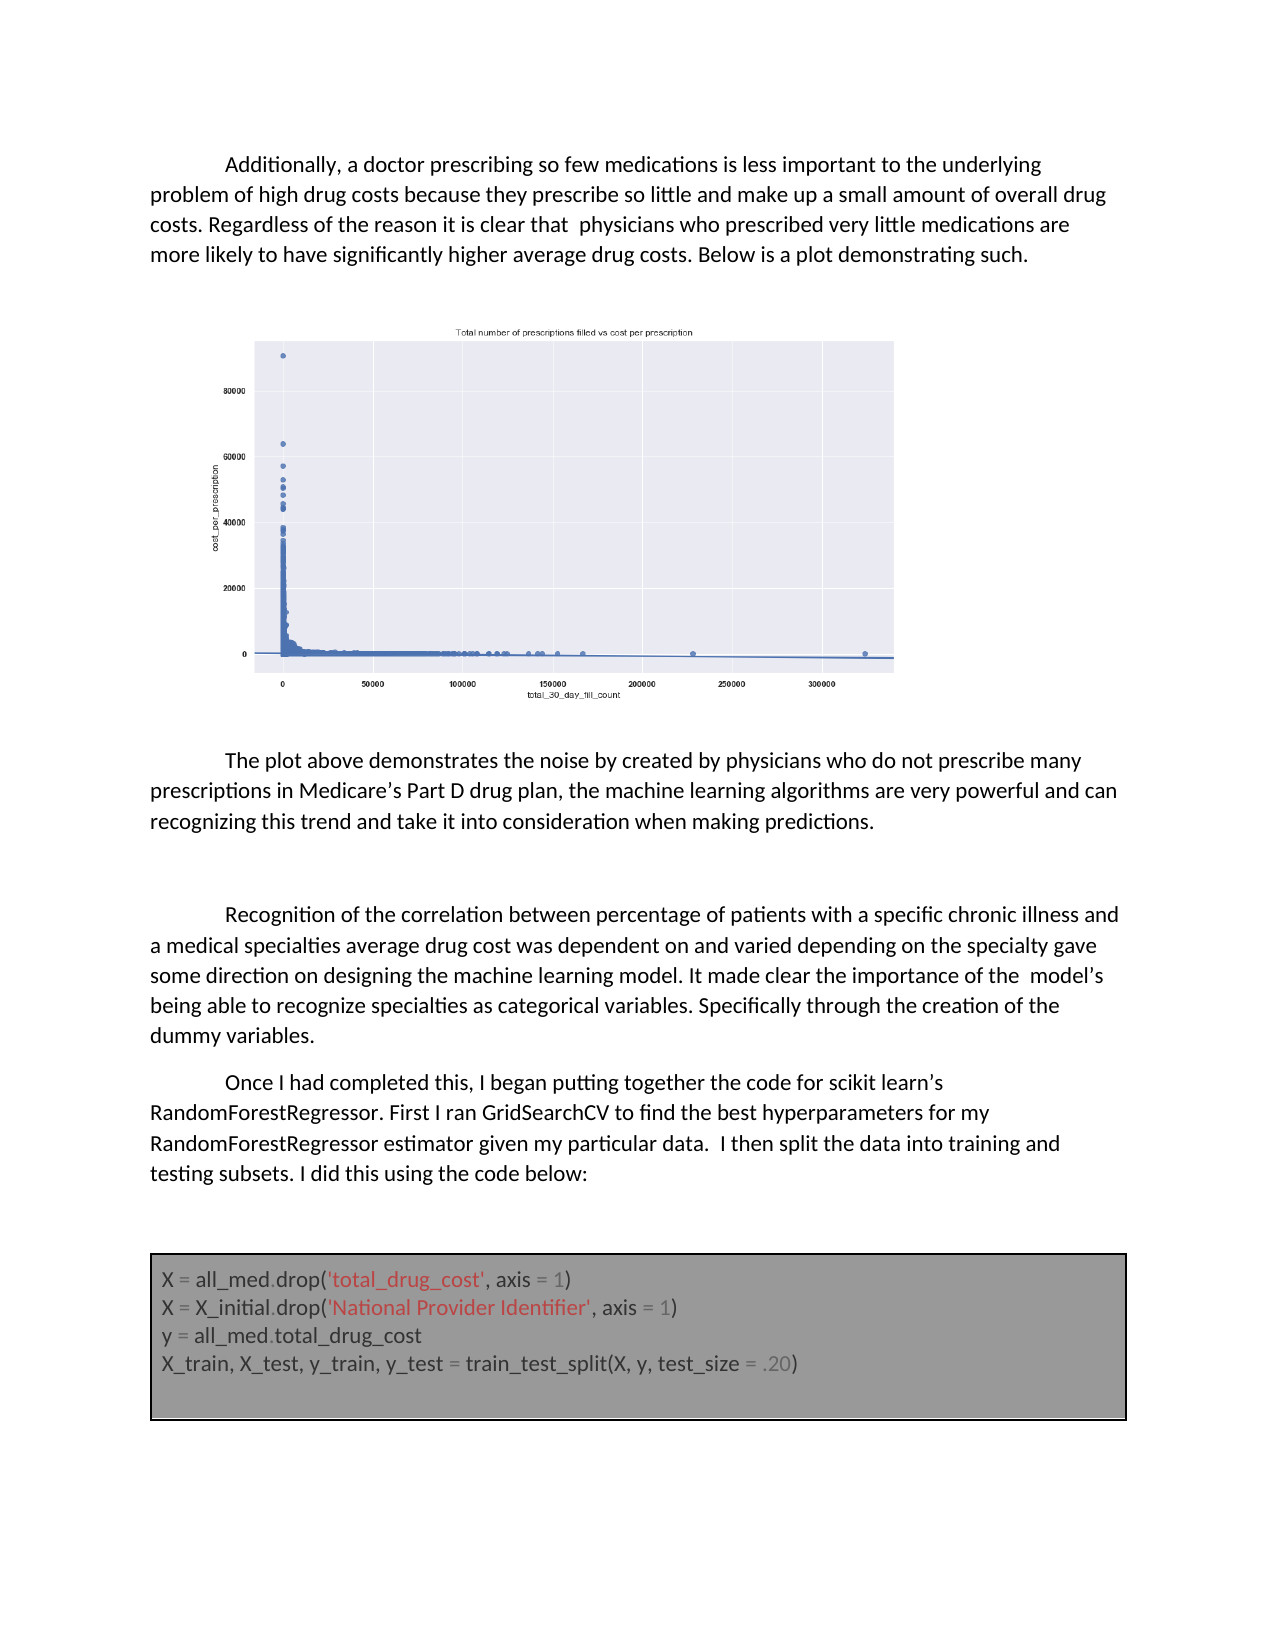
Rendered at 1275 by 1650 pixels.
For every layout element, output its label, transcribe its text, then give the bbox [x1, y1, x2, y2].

picture [150, 287, 976, 728]
text The plot above demonstrates the noise by created by physicians who do not prescribe many prescriptions in Medicare’s Part D drug plan, the machine learning algorithms are very powerful and can recognizing this trend and take it into consideration when making predictions. [150, 746, 1125, 835]
text Once I had completed this, I began putting together the code for scikit learn’s RandomForestRegressor. First I ran GridSearchCV to find the best hyperparameters for my RandomForestRegressor estimator given my particular data. I then split the data into training and testing subsets. I did this using the code below: [150, 1068, 1125, 1187]
text Additionally, a doctor prescribing so few medications is less important to the underlying problem of high drug costs because they prescribe so little and make up a small amount of overall drug costs. Regardless of the reason it is clear that physicians who prescribed very little medications are more likely to have significantly higher average drug costs. Below is a plot demonstrating such. [150, 150, 1125, 269]
text Recognition of the correlation between percentage of patients with a specific chronic illness and a medical specialties average drug cost was dependent on and varied depending on the specialty gave some direction on designing the machine learning model. It made clear the importance of the model’s being able to recognize specialties as categorical variables. Specifically through the creation of the dummy variables. [150, 901, 1125, 1049]
table_header X = all_med.drop('total_drug_cost', axis = 1) X = X_initial.drop('National Provider Identifier', axis = 1) y = all_med.total_drug_cost X_train, X_test, y_train, y_test = train_test_split(X, y, test_size = .20) [152, 1255, 1125, 1418]
